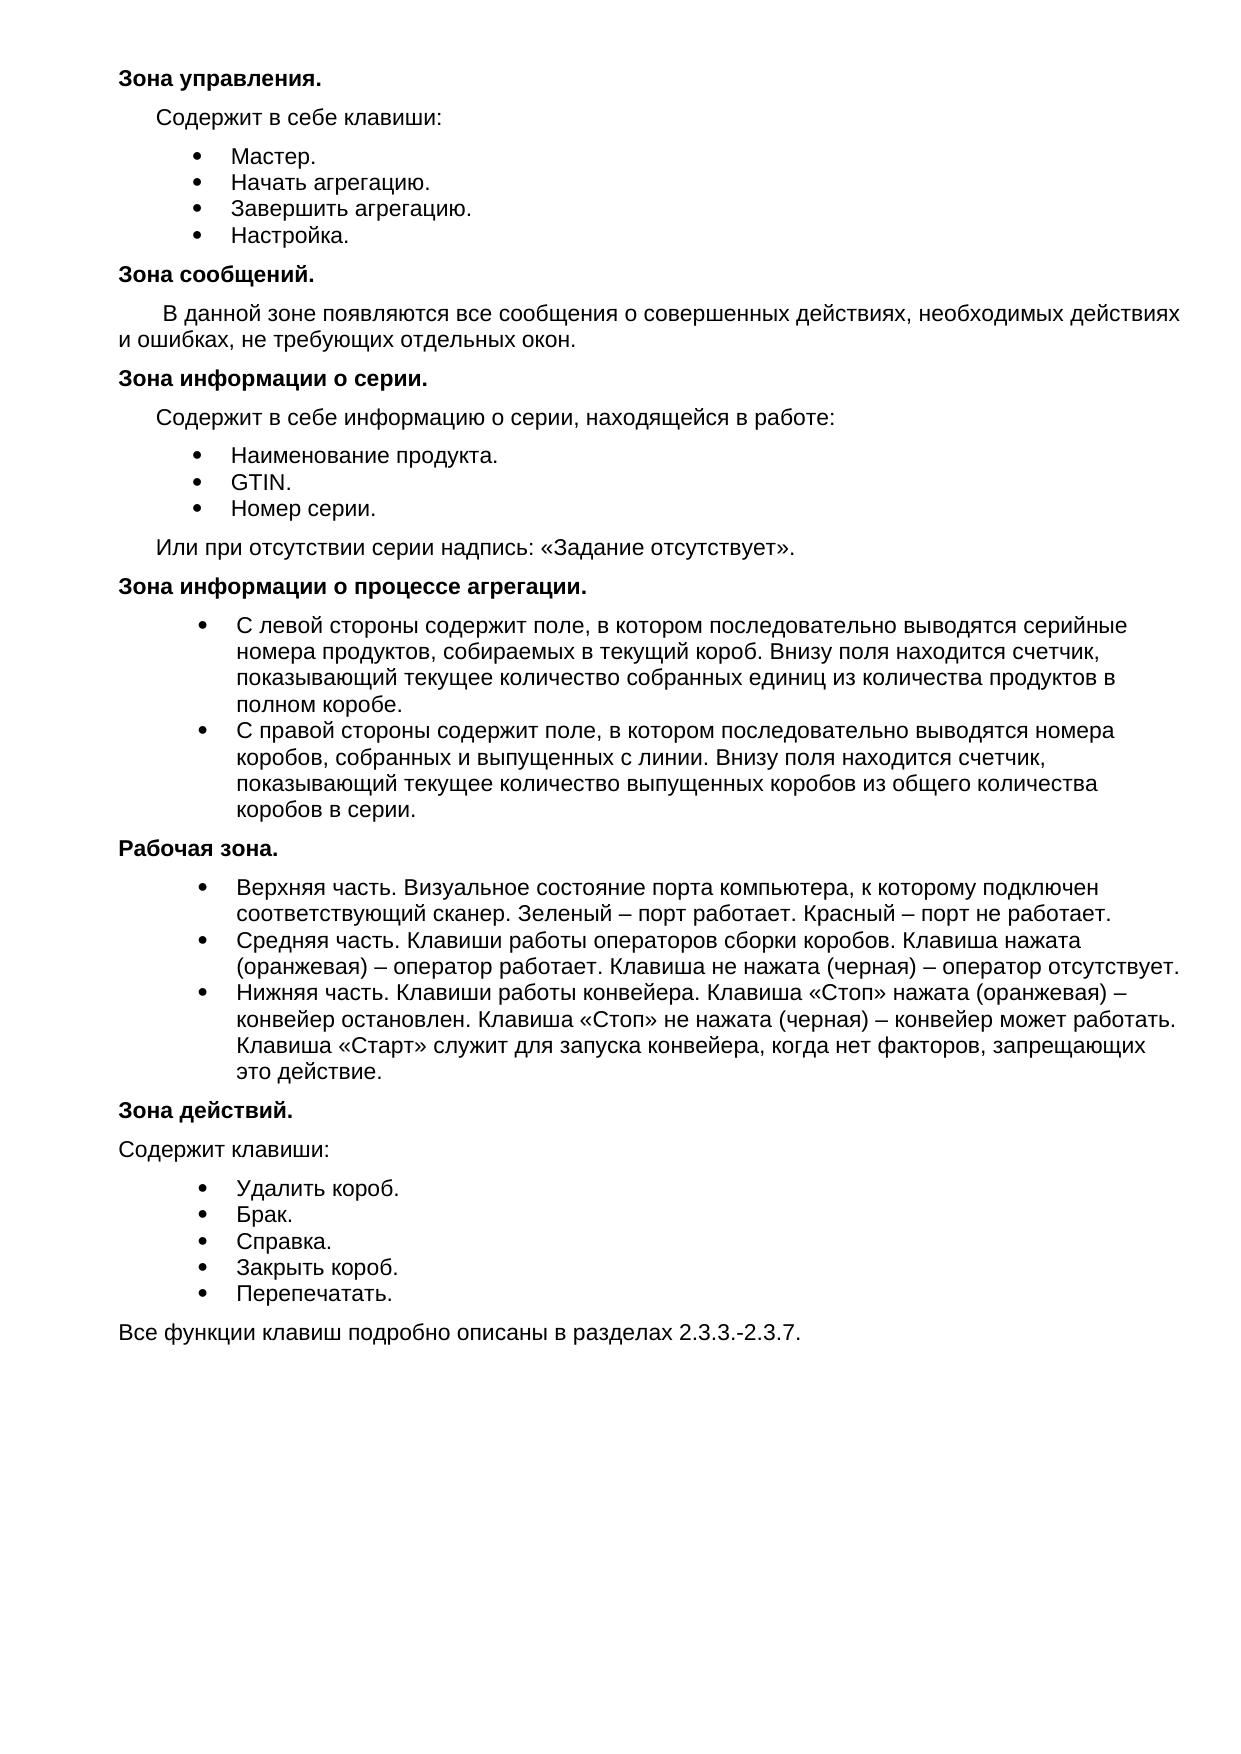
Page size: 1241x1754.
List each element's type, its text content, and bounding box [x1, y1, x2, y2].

list Справка. [199, 1228, 1181, 1254]
list Настройка. [193, 222, 1181, 248]
text Содержит клавиши: [118, 1136, 1181, 1162]
text Или при отсутствии серии надпись: «Задание отсутствует». [156, 534, 1181, 560]
list Удалить короб. [199, 1175, 1181, 1201]
list Начать агрегацию. [193, 169, 1181, 195]
text Зона информации о серии. [118, 365, 1181, 391]
list Завершить агрегацию. [193, 195, 1181, 222]
list Мастер. [193, 143, 1181, 169]
list Закрыть короб. [199, 1254, 1181, 1280]
list Номер серии. [193, 495, 1181, 521]
text Зона информации о процессе агрегации. [118, 573, 1181, 599]
list С правой стороны содержит поле, в котором последовательно выводятся номера коробов, собранных и выпущенных с линии. Внизу поля находится счетчик, показывающий текущее количество выпущенных коробов из общего количества коробов в серии. [199, 717, 1181, 822]
list GTIN. [193, 469, 1181, 495]
list Нижняя часть. Клавиши работы конвейера. Клавиша «Стоп» нажата (оранжевая) – конвейер остановлен. Клавиша «Стоп» не нажата (черная) – конвейер может работать. Клавиша «Старт» служит для запуска конвейера, когда нет факторов, запрещающих это действие. [199, 979, 1181, 1085]
text В данной зоне появляются все сообщения о совершенных действиях, необходимых действиях и ошибках, не требующих отдельных окон. [118, 299, 1181, 352]
list Верхняя часть. Визуальное состояние порта компьютера, к которому подключен соответствующий сканер. Зеленый – порт работает. Красный – порт не работает. [199, 874, 1181, 927]
text Зона действий. [118, 1097, 1181, 1123]
text Рабочая зона. [118, 835, 1181, 861]
list Брак. [199, 1201, 1181, 1228]
text Все функции клавиш подробно описаны в разделах 2.3.3.-2.3.7. [118, 1319, 1181, 1346]
text Содержит в себе информацию о серии, находящейся в работе: [156, 403, 1181, 430]
list Наименование продукта. [193, 442, 1181, 469]
text Зона сообщений. [118, 261, 1181, 287]
list Средняя часть. Клавиши работы операторов сборки коробов. Клавиша нажата (оранжевая) – оператор работает. Клавиша не нажата (черная) – оператор отсутствует. [199, 927, 1181, 979]
text Зона управления. [118, 65, 1181, 91]
text Содержит в себе клавиши: [156, 104, 1181, 130]
list С левой стороны содержит поле, в котором последовательно выводятся серийные номера продуктов, собираемых в текущий короб. Внизу поля находится счетчик, показывающий текущее количество собранных единиц из количества продуктов в полном коробе. [199, 612, 1181, 717]
list Перепечатать. [199, 1280, 1181, 1307]
